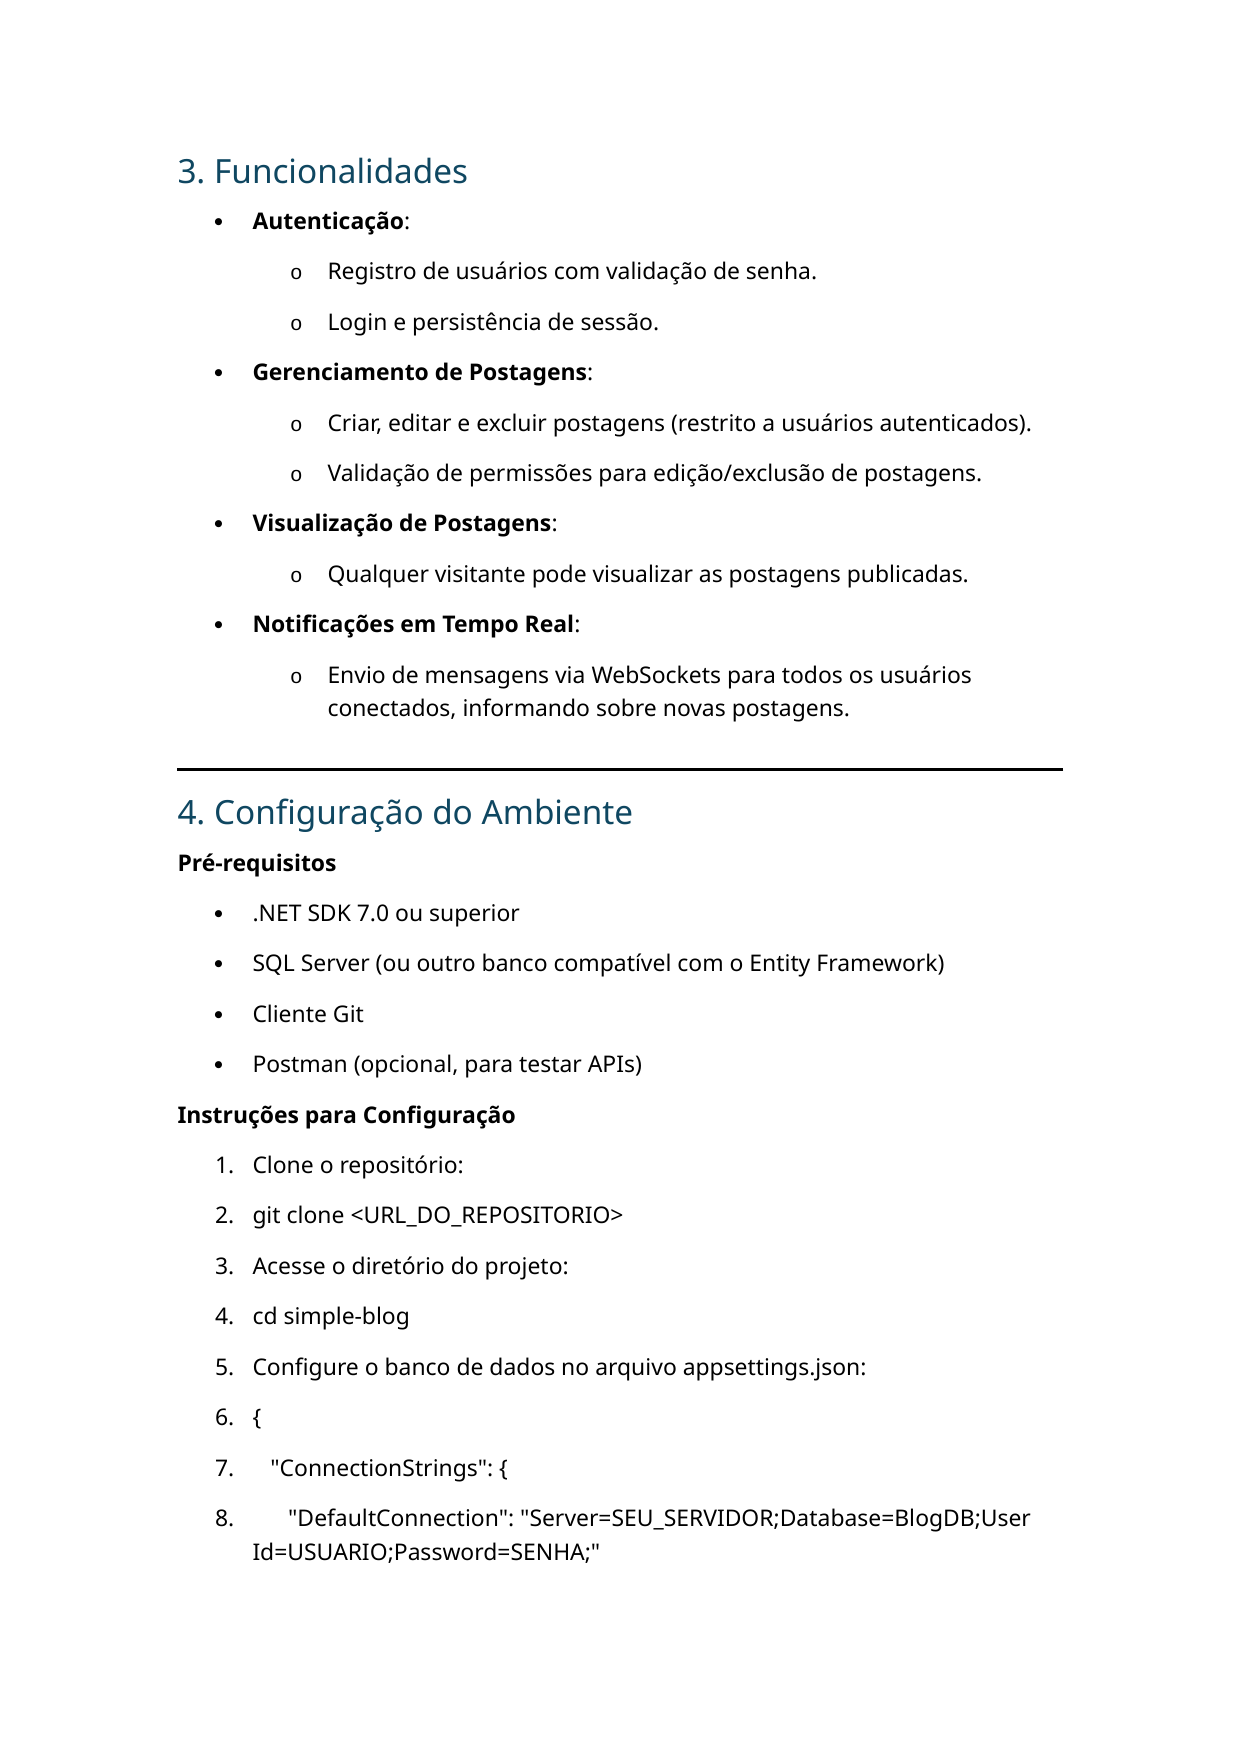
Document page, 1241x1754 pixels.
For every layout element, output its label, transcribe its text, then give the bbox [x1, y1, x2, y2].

list Postman (opcional, para testar APIs) [215, 1048, 1063, 1079]
list Acesse o diretório do projeto: [215, 1250, 1063, 1281]
list "DefaultConnection": "Server=SEU_SERVIDOR;Database=BlogDB;User Id=USUARIO;Password=SENHA;" [215, 1502, 1063, 1567]
list Envio de mensagens via WebSockets para todos os usuários conectados, informando sobre novas postagens. [290, 659, 1063, 724]
text Instruções para Configuração [177, 1098, 1063, 1130]
list SQL Server (ou outro banco compatível com o Entity Framework) [215, 947, 1063, 978]
list Clone o repositório: [215, 1149, 1063, 1180]
list .NET SDK 7.0 ou superior [215, 897, 1063, 928]
list git clone <URL_DO_REPOSITORIO> [215, 1199, 1063, 1231]
list Notificações em Tempo Real: [215, 608, 1063, 639]
list Cliente Git [215, 998, 1063, 1029]
list Configure o banco de dados no arquivo appsettings.json: [215, 1351, 1063, 1382]
subtitle 4. Configuração do Ambiente [177, 789, 1063, 834]
list Visualização de Postagens: [215, 507, 1063, 539]
list Criar, editar e excluir postagens (restrito a usuários autenticados). [290, 407, 1063, 438]
list Gerenciamento de Postagens: [215, 356, 1063, 387]
list cd simple-blog [215, 1300, 1063, 1331]
list { [215, 1401, 1063, 1432]
list Autenticação: [215, 205, 1063, 236]
list Login e persistência de sessão. [290, 306, 1063, 337]
list Registro de usuários com validação de senha. [290, 255, 1063, 287]
list Qualquer visitante pode visualizar as postagens publicadas. [290, 558, 1063, 589]
text Pré-requisitos [177, 846, 1063, 878]
subtitle 3. Funcionalidades [177, 148, 1063, 193]
list Validação de permissões para edição/exclusão de postagens. [290, 457, 1063, 488]
list "ConnectionStrings": { [215, 1451, 1063, 1483]
